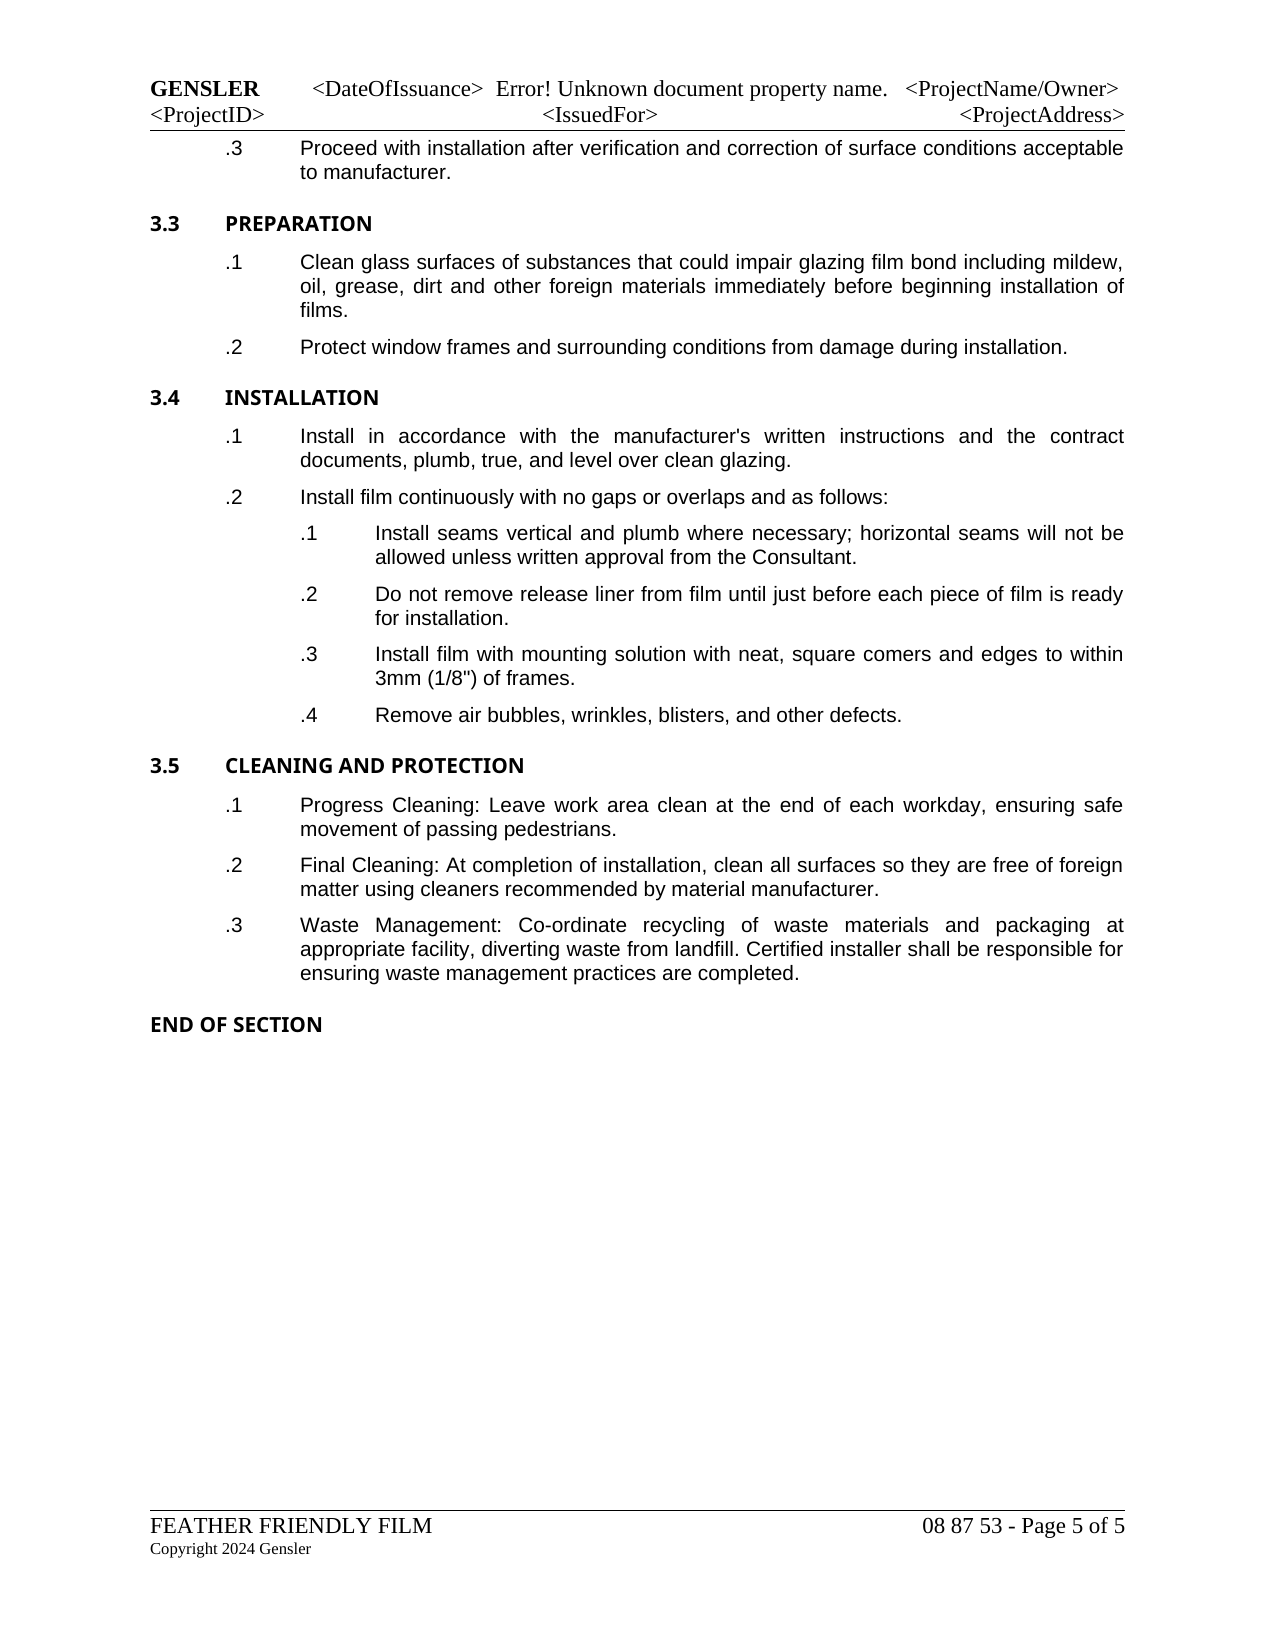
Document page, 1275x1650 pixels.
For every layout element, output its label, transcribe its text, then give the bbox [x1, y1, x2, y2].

list Install film continuously with no gaps or overlaps and as follows: [225, 485, 1125, 509]
list Waste Management: Co-ordinate recycling of waste materials and packaging at appropriate facility, diverting waste from landfill. Certified installer shall be responsible for ensuring waste management practices are completed. [225, 913, 1125, 985]
title END OF SECTION [150, 1010, 1125, 1038]
list Final Cleaning: At completion of installation, clean all surfaces so they are free of foreign matter using cleaners recommended by material manufacturer. [225, 853, 1125, 901]
list Progress Cleaning: Leave work area clean at the end of each workday, ensuring safe movement of passing pedestrians. [225, 792, 1125, 840]
list Clean glass surfaces of substances that could impair glazing film bond including mildew, oil, grease, dirt and other foreign materials immediately before beginning installation of films. [225, 250, 1125, 322]
list CLEANING AND PROTECTION [150, 751, 1125, 780]
list Install seams vertical and plumb where necessary; horizontal seams will not be allowed unless written approval from the Consultant. [300, 521, 1125, 569]
list INSTALLATION [150, 383, 1125, 412]
list PREPARATION [150, 209, 1125, 238]
list Proceed with installation after verification and correction of surface conditions acceptable to manufacturer. [225, 136, 1125, 184]
list Install in accordance with the manufacturer's written instructions and the contract documents, plumb, true, and level over clean glazing. [225, 424, 1125, 472]
list Remove air bubbles, wrinkles, blisters, and other defects. [300, 702, 1125, 726]
list Protect window frames and surrounding conditions from damage during installation. [225, 334, 1125, 358]
list Install film with mounting solution with neat, square comers and edges to within 3mm (1/8") of frames. [300, 642, 1125, 690]
list Do not remove release liner from film until just before each piece of film is ready for installation. [300, 582, 1125, 629]
